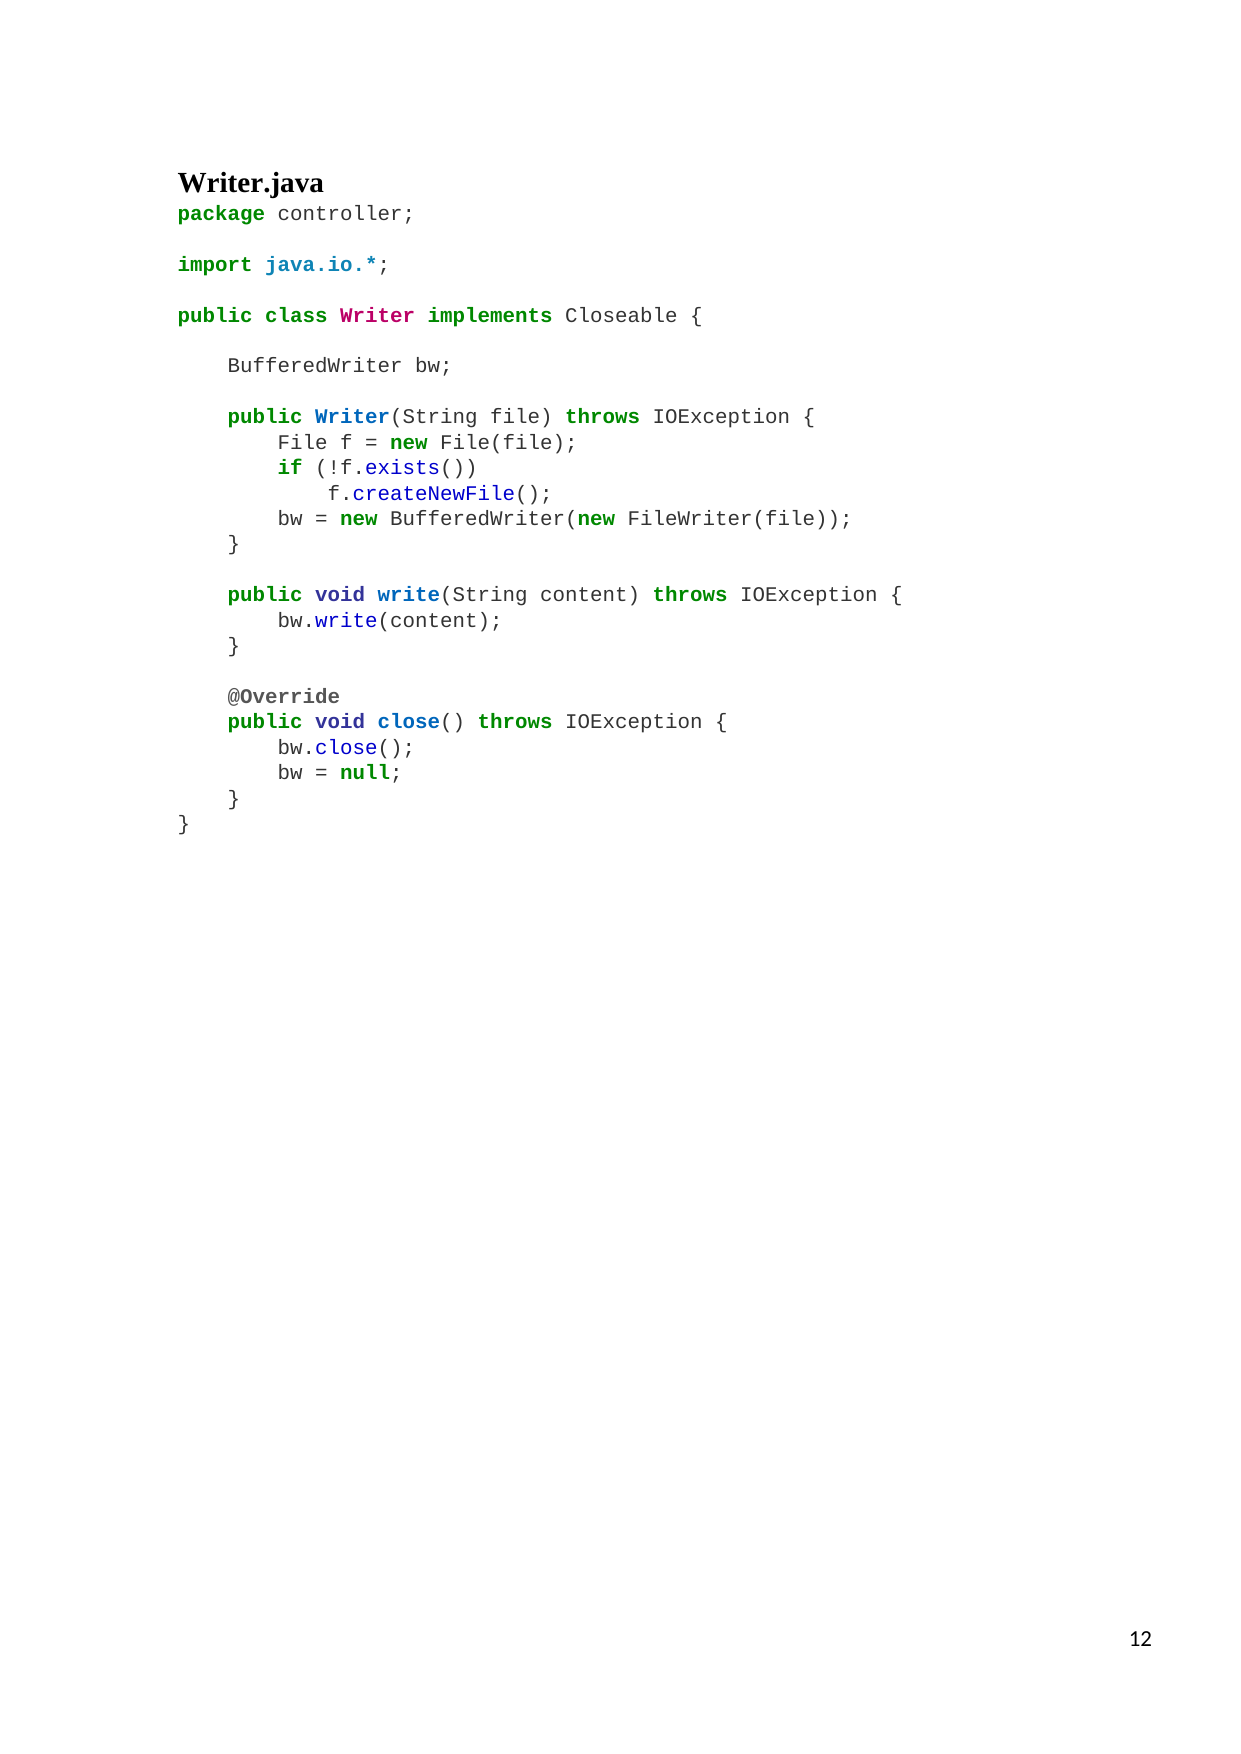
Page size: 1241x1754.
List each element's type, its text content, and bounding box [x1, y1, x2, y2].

subtitle Writer.java [177, 165, 1152, 198]
text } [177, 532, 1152, 557]
text BufferedWriter bw; [177, 354, 1152, 379]
text bw.close(); [177, 735, 1152, 760]
text f.createNewFile(); [177, 481, 1152, 506]
text bw.write(content); [177, 608, 1152, 633]
text package controller; [177, 201, 1152, 227]
text public class Writer implements Closeable { [177, 303, 1152, 328]
text @Override [177, 684, 1152, 709]
text bw = null; [177, 760, 1152, 786]
text bw = new BufferedWriter(new FileWriter(file)); [177, 506, 1152, 532]
text import java.io.*; [177, 252, 1152, 277]
text public void write(String content) throws IOException { [177, 582, 1152, 608]
text } [177, 786, 1152, 811]
text public void close() throws IOException { [177, 709, 1152, 735]
text } [177, 811, 1152, 837]
text if (!f.exists()) [177, 455, 1152, 481]
text public Writer(String file) throws IOException { [177, 404, 1152, 430]
text File f = new File(file); [177, 430, 1152, 455]
text } [177, 633, 1152, 659]
